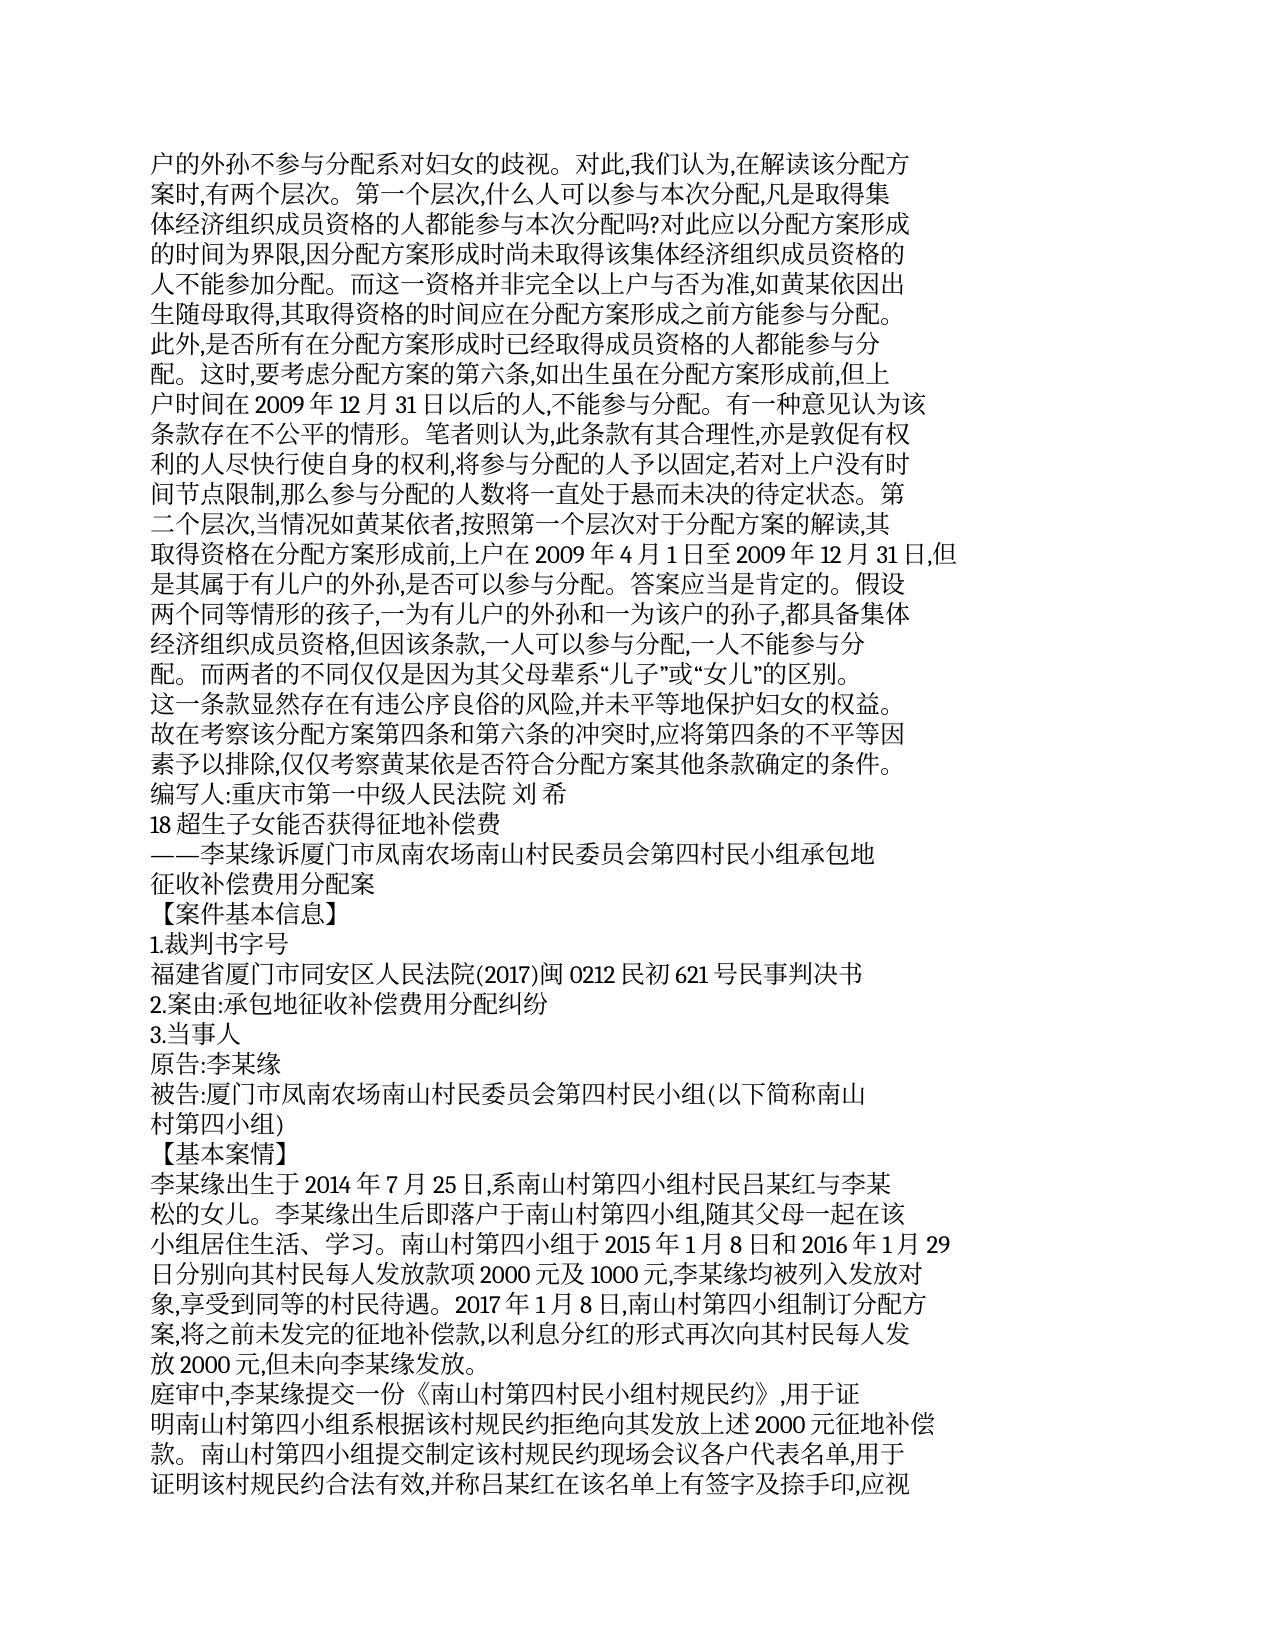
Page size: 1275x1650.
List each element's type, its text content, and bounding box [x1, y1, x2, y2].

text 是其属于有儿户的外孙,是否可以参与分配。答案应当是肯定的。假设 [150, 570, 1125, 600]
text 二个层次,当情况如黄某依者,按照第一个层次对于分配方案的解读,其 [150, 510, 1125, 540]
text 福建省厦门市同安区人民法院(2017)闽0212民初621号民事判决书 [150, 960, 1125, 990]
text 户时间在2009年12月31日以后的人,不能参与分配。有一种意见认为该 [150, 390, 1125, 420]
text 生随母取得,其取得资格的时间应在分配方案形成之前方能参与分配。 [150, 300, 1125, 330]
text 体经济组织成员资格的人都能参与本次分配吗?对此应以分配方案形成 [150, 210, 1125, 240]
text 条款存在不公平的情形。笔者则认为,此条款有其合理性,亦是敦促有权 [150, 420, 1125, 450]
text 的时间为界限,因分配方案形成时尚未取得该集体经济组织成员资格的 [150, 240, 1125, 270]
text 象,享受到同等的村民待遇。2017年1月8日,南山村第四小组制订分配方 [150, 1290, 1125, 1320]
text 此外,是否所有在分配方案形成时已经取得成员资格的人都能参与分 [150, 330, 1125, 360]
text 这一条款显然存在有违公序良俗的风险,并未平等地保护妇女的权益。 [150, 690, 1125, 720]
text 证明该村规民约合法有效,并称吕某红在该名单上有签字及捺手印,应视 [150, 1470, 1125, 1500]
text 明南山村第四小组系根据该村规民约拒绝向其发放上述2000元征地补偿 [150, 1410, 1125, 1440]
text 配。这时,要考虑分配方案的第六条,如出生虽在分配方案形成前,但上 [150, 360, 1125, 390]
text 人不能参加分配。而这一资格并非完全以上户与否为准,如黄某依因出 [150, 270, 1125, 300]
text 取得资格在分配方案形成前,上户在2009年4月1日至2009年12月31日,但 [150, 540, 1125, 570]
text 3.当事人 [150, 1020, 1125, 1050]
text 原告:李某缘 [150, 1050, 1125, 1080]
text 案,将之前未发完的征地补偿款,以利息分红的形式再次向其村民每人发 [150, 1320, 1125, 1350]
text 两个同等情形的孩子,一为有儿户的外孙和一为该户的孙子,都具备集体 [150, 600, 1125, 630]
text 案时,有两个层次。第一个层次,什么人可以参与本次分配,凡是取得集 [150, 180, 1125, 210]
text 村第四小组) [150, 1110, 1125, 1140]
text 日分别向其村民每人发放款项2000元及1000元,李某缘均被列入发放对 [150, 1260, 1125, 1290]
text 款。南山村第四小组提交制定该村规民约现场会议各户代表名单,用于 [150, 1440, 1125, 1470]
text 小组居住生活、学习。南山村第四小组于2015年1月8日和2016年1月29 [150, 1230, 1125, 1260]
text 松的女儿。李某缘出生后即落户于南山村第四小组,随其父母一起在该 [150, 1200, 1125, 1230]
text 利的人尽快行使自身的权利,将参与分配的人予以固定,若对上户没有时 [150, 450, 1125, 480]
text 被告:厦门市凤南农场南山村民委员会第四村民小组(以下简称南山 [150, 1080, 1125, 1110]
text 放2000元,但未向李某缘发放。 [150, 1350, 1125, 1380]
text 户的外孙不参与分配系对妇女的歧视。对此,我们认为,在解读该分配方 [150, 150, 1125, 180]
text 配。而两者的不同仅仅是因为其父母辈系“儿子”或“女儿”的区别。 [150, 660, 1125, 690]
text ——李某缘诉厦门市凤南农场南山村民委员会第四村民小组承包地 [150, 840, 1125, 870]
text 2.案由:承包地征收补偿费用分配纠纷 [150, 990, 1125, 1020]
text 【基本案情】 [150, 1140, 1125, 1170]
text 素予以排除,仅仅考察黄某依是否符合分配方案其他条款确定的条件。 [150, 750, 1125, 780]
text 故在考察该分配方案第四条和第六条的冲突时,应将第四条的不平等因 [150, 720, 1125, 750]
text 【案件基本信息】 [150, 900, 1125, 930]
text 经济组织成员资格,但因该条款,一人可以参与分配,一人不能参与分 [150, 630, 1125, 660]
text 18超生子女能否获得征地补偿费 [150, 810, 1125, 840]
text 编写人:重庆市第一中级人民法院 刘 希 [150, 780, 1125, 810]
text 庭审中,李某缘提交一份《南山村第四村民小组村规民约》,用于证 [150, 1380, 1125, 1410]
text 1.裁判书字号 [150, 930, 1125, 960]
text 间节点限制,那么参与分配的人数将一直处于悬而未决的待定状态。第 [150, 480, 1125, 510]
text 李某缘出生于2014年7月25日,系南山村第四小组村民吕某红与李某 [150, 1170, 1125, 1200]
text 征收补偿费用分配案 [150, 870, 1125, 900]
